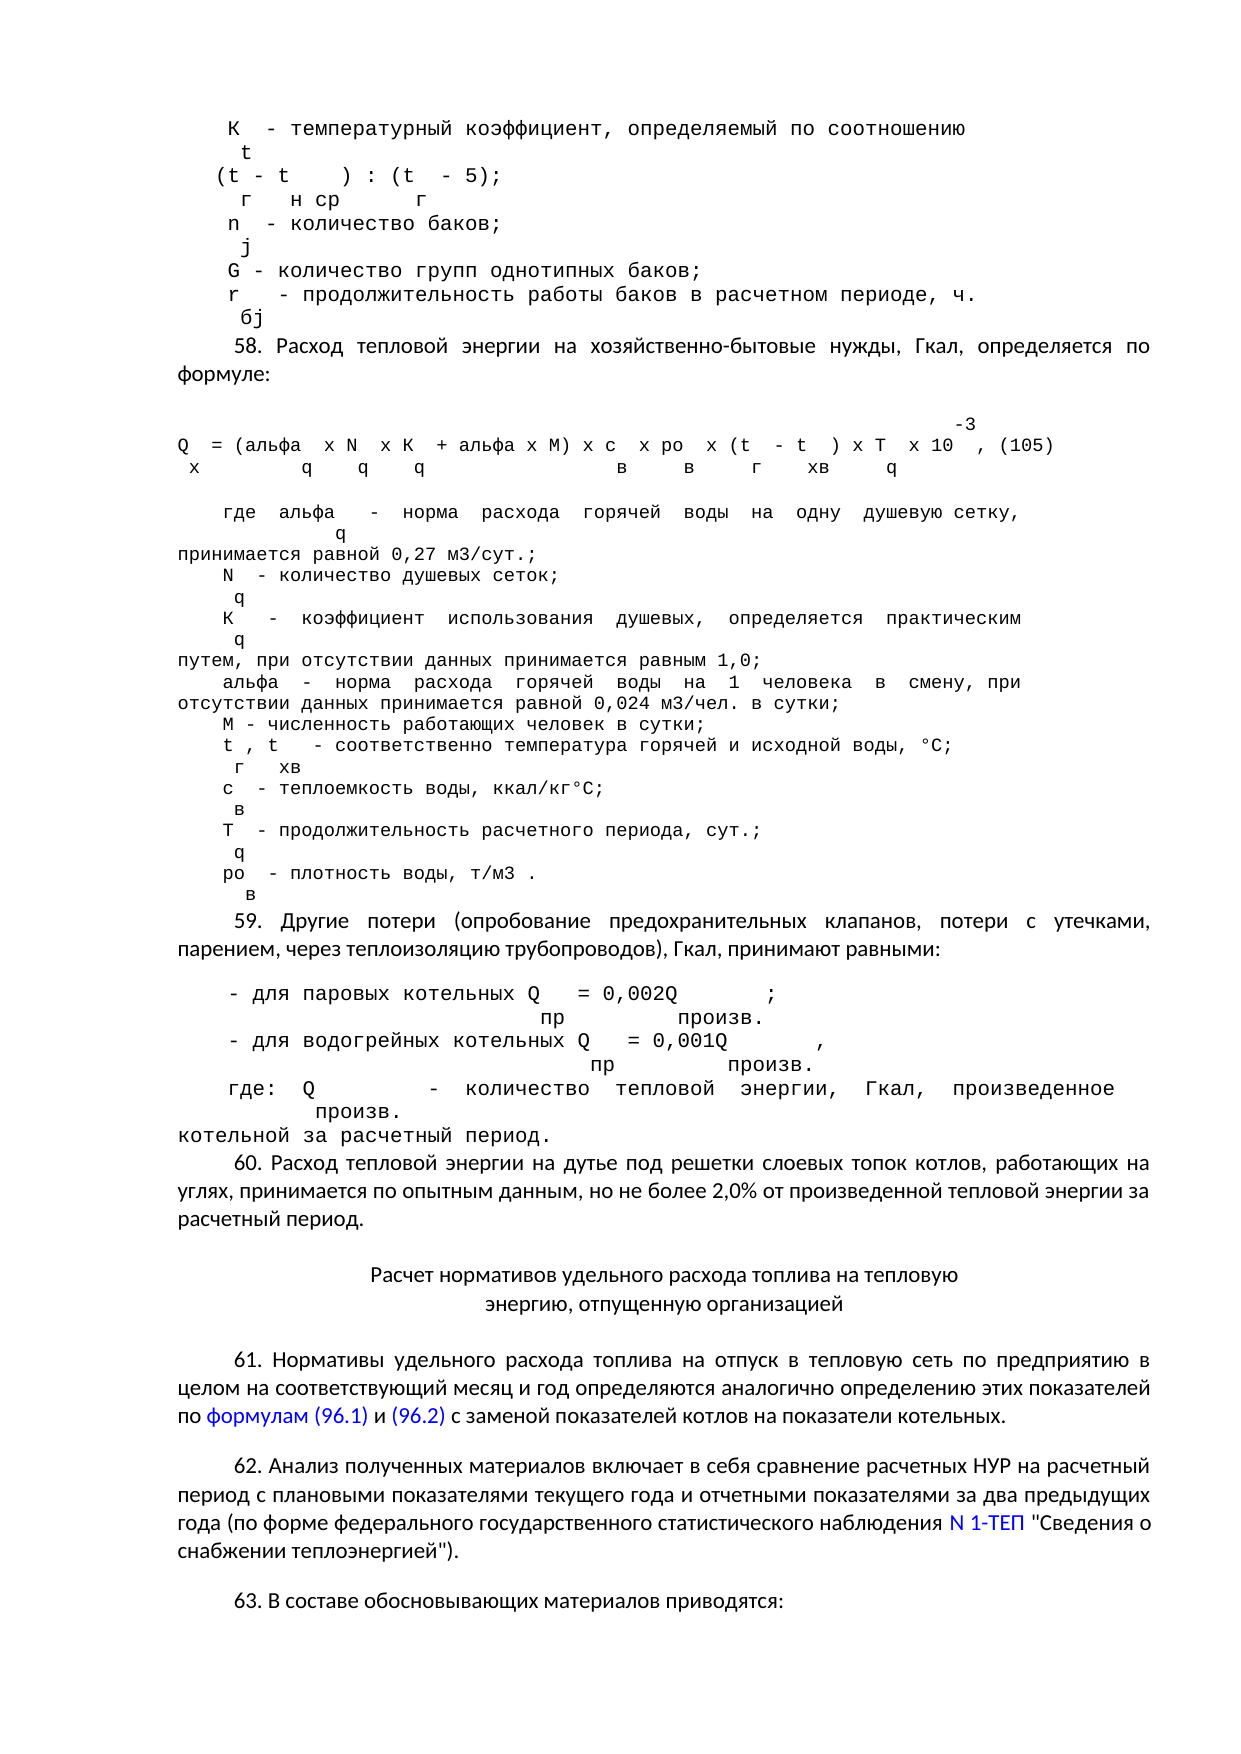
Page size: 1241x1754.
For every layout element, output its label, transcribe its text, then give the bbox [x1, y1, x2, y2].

text отсутствии данных принимается равной 0,024 м3/чел. в сутки; [177, 694, 1152, 715]
text q [177, 842, 1152, 864]
text х q q q в в г хв q [177, 457, 1152, 479]
text бj [177, 307, 1152, 331]
text г н ср г [177, 189, 1152, 213]
text q [177, 587, 1152, 609]
text q [177, 630, 1152, 651]
text - для паровых котельных Q = 0,002Q ; [177, 983, 1152, 1007]
text c - теплоемкость воды, ккал/кг°C; [177, 779, 1152, 800]
text (t - t ) : (t - 5); [177, 165, 1152, 189]
text Т - продолжительность расчетного периода, сут.; [177, 821, 1152, 842]
text энергию, отпущенную организацией [177, 1289, 1152, 1317]
text альфа - норма расхода горячей воды на 1 человека в смену, при [177, 672, 1152, 694]
text M - численность работающих человек в сутки; [177, 715, 1152, 736]
text t , t - соответственно температура горячей и исходной воды, °C; [177, 736, 1152, 757]
text К - температурный коэффициент, определяемый по соотношению [177, 118, 1152, 142]
text где: Q - количество тепловой энергии, Гкал, произведенное [177, 1078, 1152, 1101]
text t [177, 142, 1152, 165]
text пр произв. [177, 1054, 1152, 1078]
text К - коэффициент использования душевых, определяется практическим [177, 609, 1152, 630]
text j [177, 236, 1152, 260]
text Расчет нормативов удельного расхода топлива на тепловую [177, 1261, 1152, 1289]
text Q = (альфа x N x К + альфа x M) x c x ро x (t - t ) x T x 10 , (105) [177, 436, 1152, 457]
text -3 [177, 415, 1152, 436]
text г хв [177, 757, 1152, 779]
text N - количество душевых сеток; [177, 566, 1152, 587]
text 62. Анализ полученных материалов включает в себя сравнение расчетных НУР на расчетный период с плановыми показателями текущего года и отчетными показателями за два предыдущих года (по форме федерального государственного статистического наблюдения N 1-ТЕП "Сведения о снабжении теплоэнергией"). [177, 1452, 1152, 1564]
text 63. В составе обосновывающих материалов приводятся: [177, 1587, 1152, 1615]
text ро - плотность воды, т/м3 . [177, 864, 1152, 885]
text в [177, 885, 1152, 906]
text принимается равной 0,27 м3/сут.; [177, 545, 1152, 566]
text где альфа - норма расхода горячей воды на одну душевую сетку, [177, 502, 1152, 524]
text n - количество баков; [177, 213, 1152, 236]
text в [177, 800, 1152, 821]
text q [177, 524, 1152, 545]
text произв. [177, 1101, 1152, 1125]
text путем, при отсутствии данных принимается равным 1,0; [177, 651, 1152, 672]
text 61. Нормативы удельного расхода топлива на отпуск в тепловую сеть по предприятию в целом на соответствующий месяц и год определяются аналогично определению этих показателей по формулам (96.1) и (96.2) с заменой показателей котлов на показатели котельных. [177, 1345, 1152, 1429]
text G - количество групп однотипных баков; [177, 260, 1152, 284]
text - для водогрейных котельных Q = 0,001Q , [177, 1030, 1152, 1054]
text 58. Расход тепловой энергии на хозяйственно-бытовые нужды, Гкал, определяется по формуле: [177, 331, 1152, 387]
text пр произв. [177, 1007, 1152, 1030]
text котельной за расчетный период. [177, 1125, 1152, 1148]
text 60. Расход тепловой энергии на дутье под решетки слоевых топок котлов, работающих на углях, принимается по опытным данным, но не более 2,0% от произведенной тепловой энергии за расчетный период. [177, 1148, 1152, 1233]
text 59. Другие потери (опробование предохранительных клапанов, потери с утечками, парением, через теплоизоляцию трубопроводов), Гкал, принимают равными: [177, 906, 1152, 962]
text r - продолжительность работы баков в расчетном периоде, ч. [177, 284, 1152, 307]
